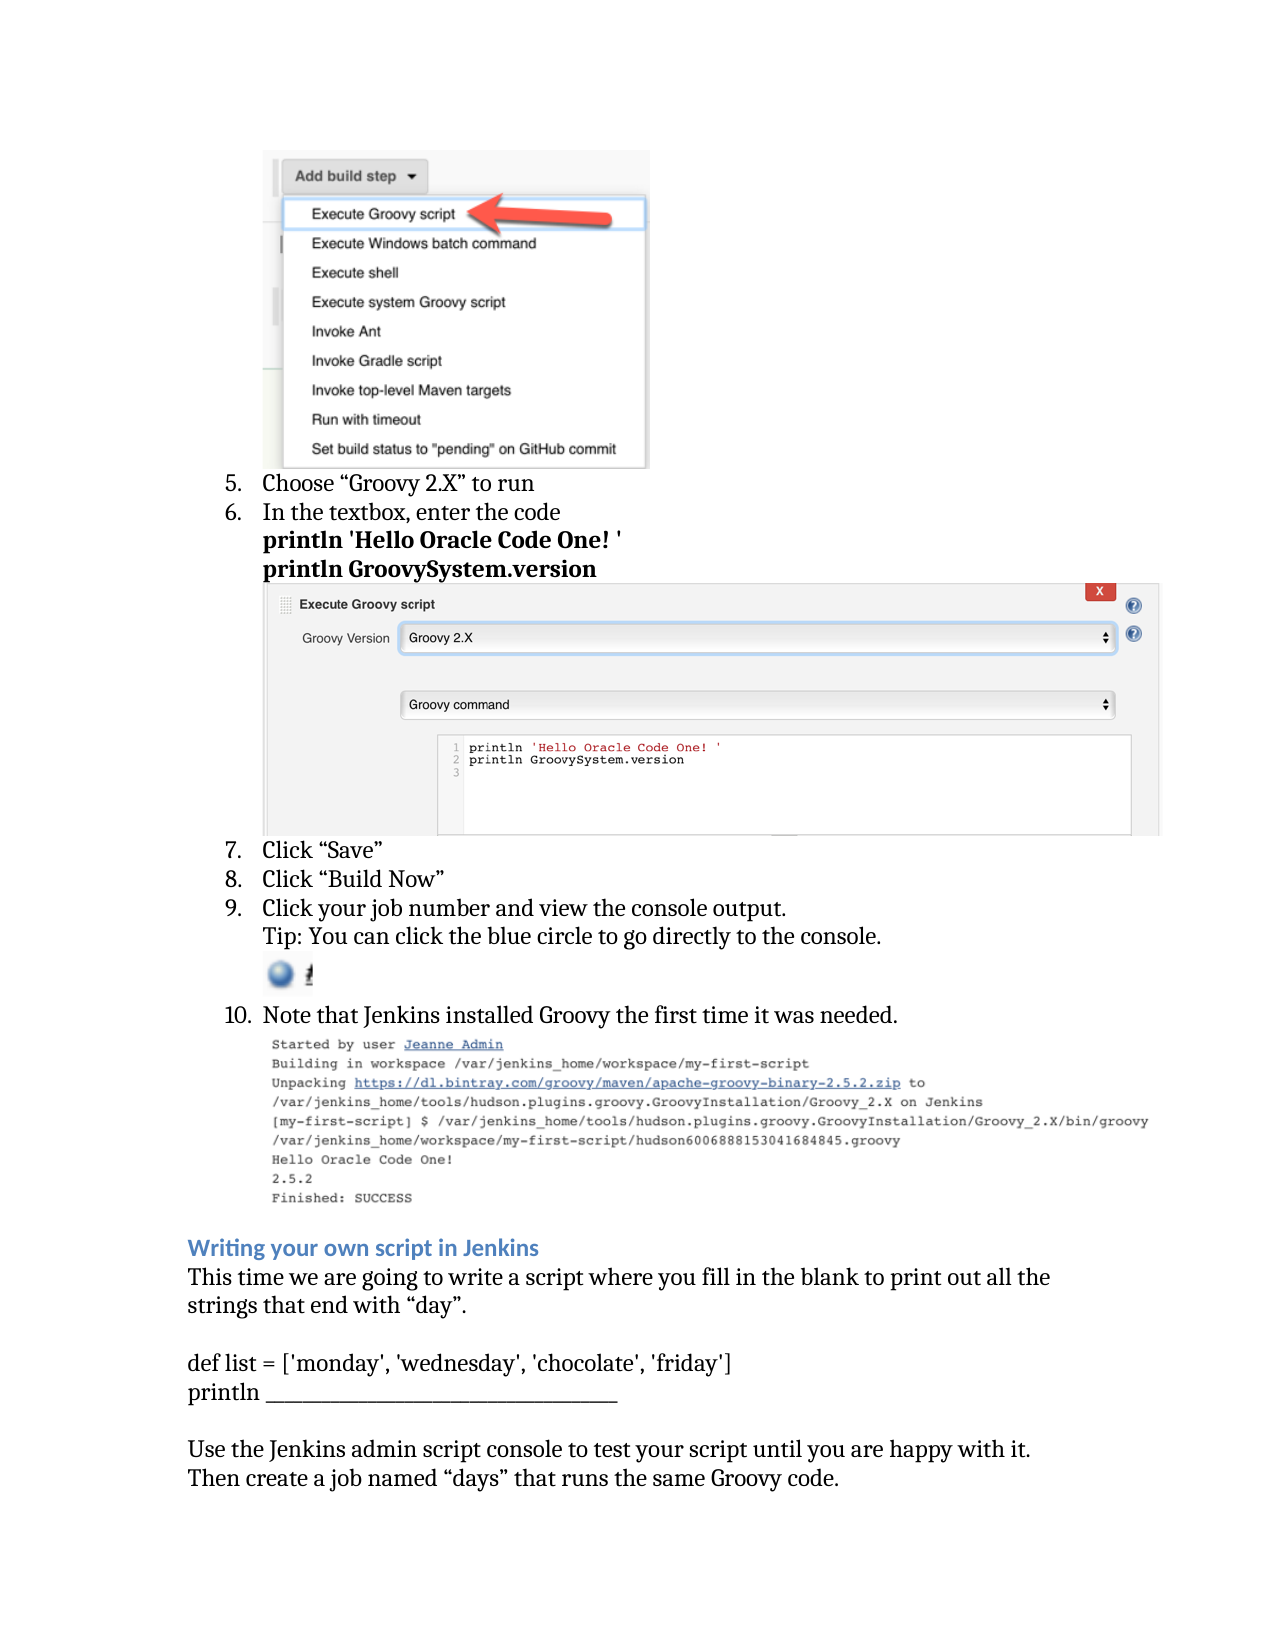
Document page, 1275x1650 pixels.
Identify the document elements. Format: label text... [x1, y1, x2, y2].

list Note that Jenkins installed Groovy the first time it was needed. [225, 1001, 1087, 1030]
picture [262, 951, 313, 1001]
list println GroovySystem.version [262, 555, 1087, 583]
subtitle Writing your own script in Jenkins [187, 1232, 1087, 1262]
text println ______________________________________ [187, 1377, 1087, 1406]
list Tip: You can click the blue circle to go directly to the console. [262, 922, 1087, 951]
list Choose “Groovy 2.X” to run [225, 469, 1087, 497]
list Click your job number and view the console output. [225, 893, 1087, 922]
picture [262, 1029, 1163, 1212]
picture [262, 583, 1163, 836]
text def list = ['monday', 'wednesday', 'chocolate', 'friday'] [187, 1349, 1087, 1377]
list Click “Build Now” [225, 865, 1087, 893]
text Use the Jenkins admin script console to test your script until you are happy with it. Then create a job named “days” that runs the same Groovy code. [187, 1435, 1087, 1492]
list In the textbox, enter the code [225, 497, 1087, 526]
list Click “Save” [225, 836, 1087, 865]
text This time we are going to write a script where you fill in the blank to print out all the strings that end with “day”. [187, 1262, 1087, 1320]
list println 'Hello Oracle Code One! ' [262, 526, 1087, 555]
picture [262, 150, 650, 469]
